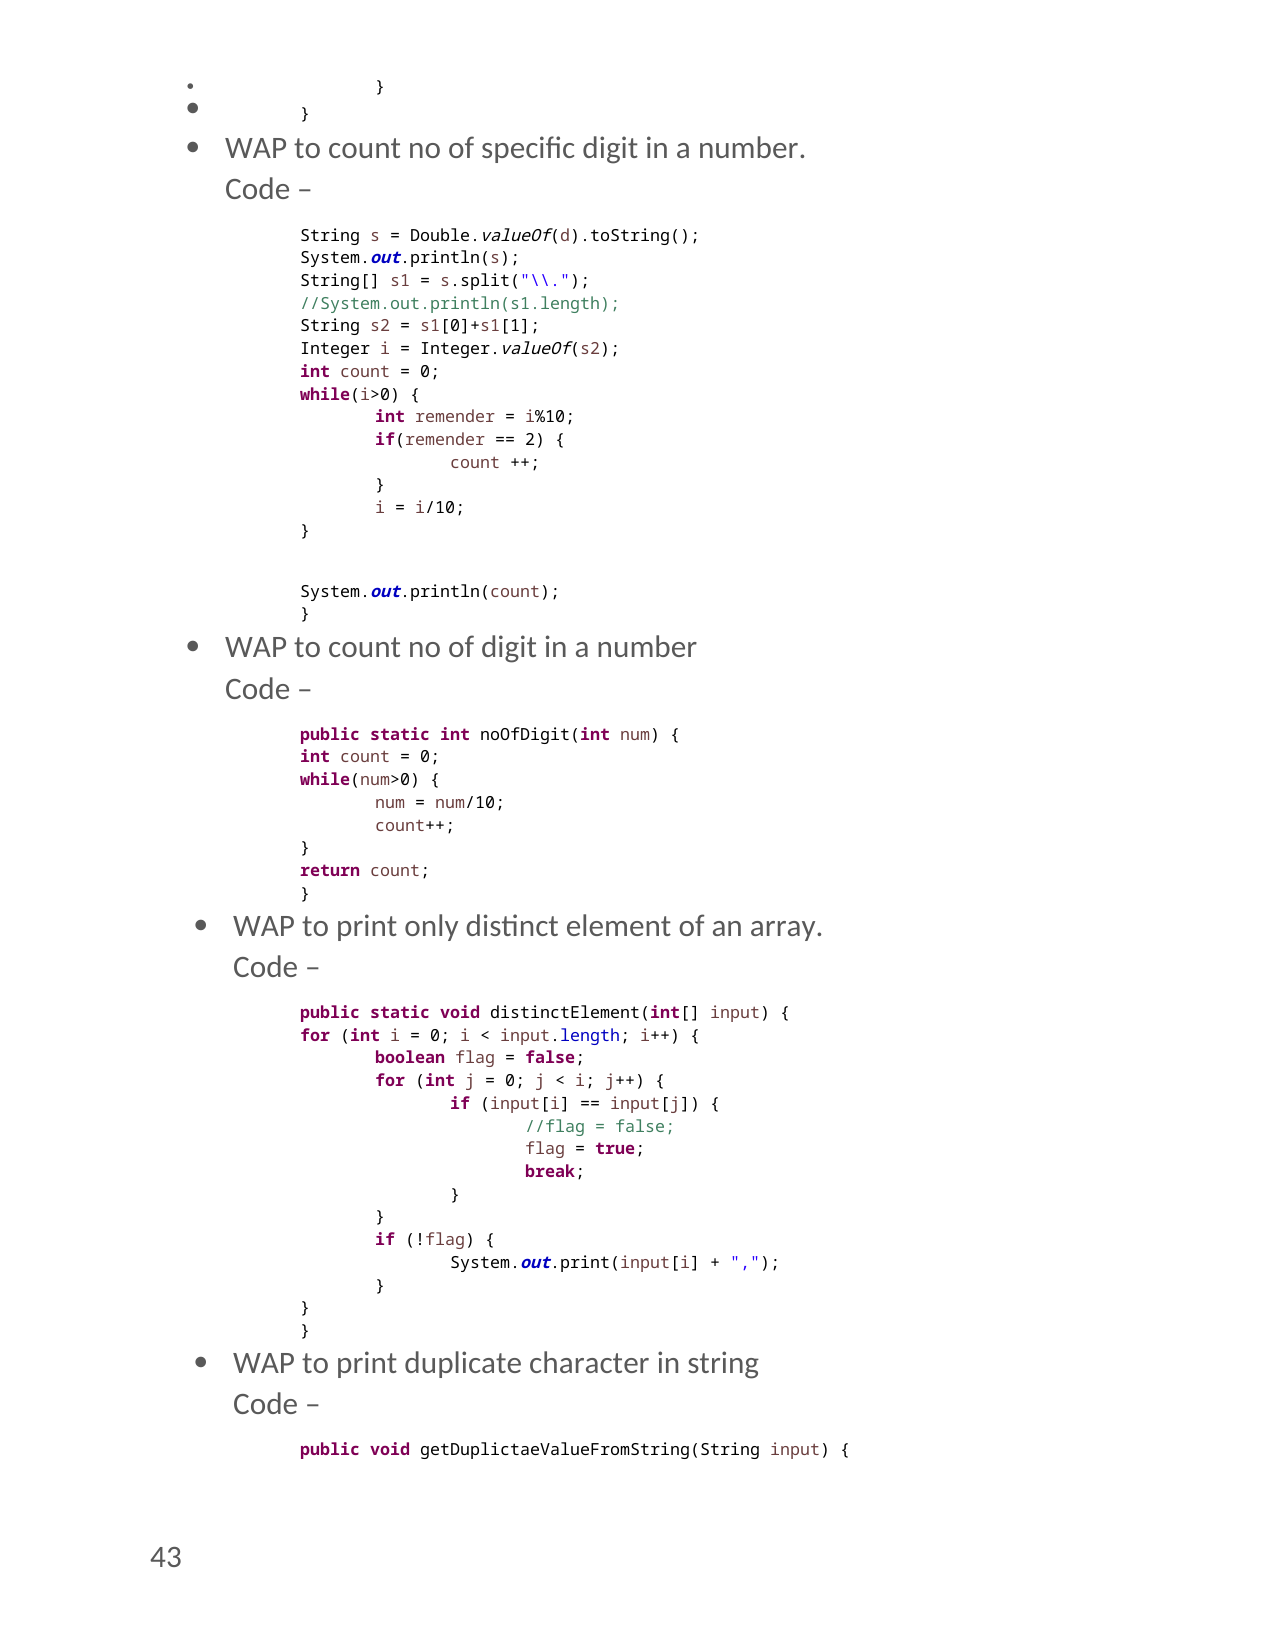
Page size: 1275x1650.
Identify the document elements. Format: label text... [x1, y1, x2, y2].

text } [150, 836, 1125, 859]
list Code – [225, 669, 1125, 707]
list } [225, 602, 1125, 624]
text break; [150, 1159, 1125, 1182]
text } [150, 1296, 1125, 1318]
text num = num/10; [150, 791, 1125, 813]
list } [187, 98, 1125, 126]
text public static void distinctElement(int[] input) { [225, 1001, 1125, 1023]
text while(num>0) { [150, 768, 1125, 791]
text int count = 0; [150, 745, 1125, 768]
text return count; [150, 859, 1125, 881]
text if(remender == 2) { [150, 427, 1125, 450]
text Integer i = Integer.valueOf(s2); [150, 337, 1125, 359]
text //flag = false; [150, 1114, 1125, 1137]
text for (int i = 0; i < input.length; i++) { [150, 1023, 1125, 1046]
text if (input[i] == input[j]) { [150, 1091, 1125, 1114]
text } [150, 1205, 1125, 1228]
text public void getDuplictaeValueFromString(String input) { [225, 1438, 1125, 1461]
list Code – [225, 169, 1125, 208]
list } [233, 1318, 1125, 1341]
text int count = 0; [150, 359, 1125, 382]
text while(i>0) { [150, 382, 1125, 405]
list WAP to print only distinct element of an array. [195, 906, 1125, 944]
text String s = Double.valueOf(d).toString(); [150, 223, 1125, 246]
list } [187, 75, 1125, 98]
text System.out.println(s); [150, 246, 1125, 268]
text String[] s1 = s.split("\\."); [150, 268, 1125, 291]
list } [225, 881, 1125, 904]
list Code – [233, 1384, 1125, 1422]
text System.out.println(count); [150, 579, 1125, 602]
text } [150, 473, 1125, 496]
text for (int j = 0; j < i; j++) { [150, 1069, 1125, 1091]
list WAP to count no of digit in a number [187, 628, 1125, 666]
text count++; [150, 813, 1125, 836]
text } [150, 518, 1125, 541]
text public static int noOfDigit(int num) { [225, 722, 1125, 745]
list WAP to count no of specific digit in a number. [187, 128, 1125, 166]
text } [150, 1273, 1125, 1296]
list Code – [233, 947, 1125, 985]
text String s2 = s1[0]+s1[1]; [150, 314, 1125, 337]
text System.out.print(input[i] + ","); [150, 1250, 1125, 1273]
text boolean flag = false; [150, 1046, 1125, 1069]
text } [150, 1182, 1125, 1205]
text flag = true; [150, 1137, 1125, 1159]
text //System.out.println(s1.length); [150, 291, 1125, 314]
text if (!flag) { [150, 1228, 1125, 1250]
list WAP to print duplicate character in string [195, 1343, 1125, 1381]
text count ++; [150, 450, 1125, 473]
text i = i/10; [150, 496, 1125, 518]
text int remender = i%10; [150, 405, 1125, 427]
